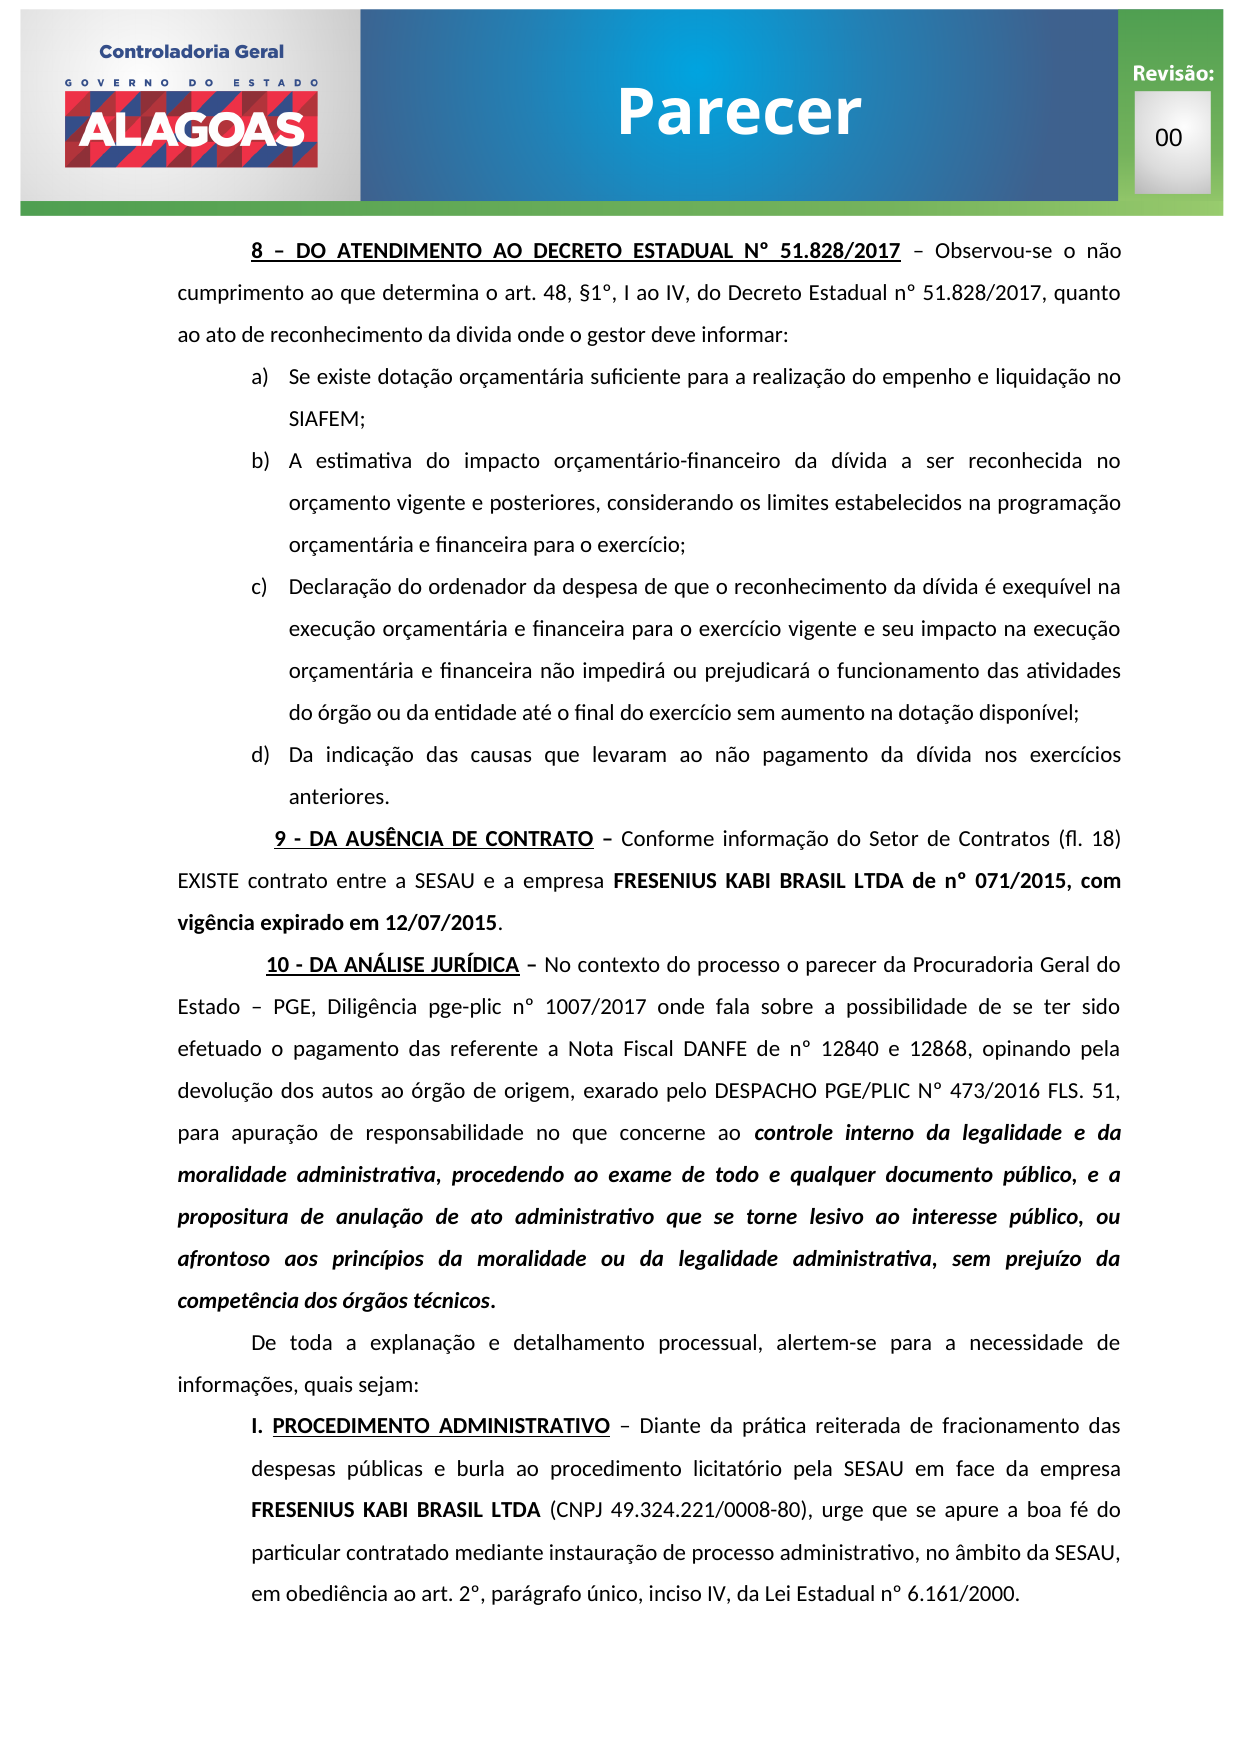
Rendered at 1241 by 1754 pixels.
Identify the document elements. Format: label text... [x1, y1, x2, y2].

picture [20, 9, 1224, 216]
text De toda a explanação e detalhamento processual, alertem-se para a necessidade de informações, quais sejam: [177, 1328, 1122, 1398]
list A estimativa do impacto orçamentário-financeiro da dívida a ser reconhecida no orçamento vigente e posteriores, considerando os limites estabelecidos na programação orçamentária e financeira para o exercício; [251, 446, 1122, 558]
text 10 - DA ANÁLISE JURÍDICA – No contexto do processo o parecer da Procuradoria Geral do Estado – PGE, Diligência pge-plic nº 1007/2017 onde fala sobre a possibilidade de se ter sido efetuado o pagamento das referente a Nota Fiscal DANFE de nº 12840 e 12868, opinando pela devolução dos autos ao órgão de origem, exarado pelo DESPACHO PGE/PLIC Nº 473/2016 FLS. 51, para apuração de responsabilidade no que concerne ao controle interno da legalidade e da moralidade administrativa, procedendo ao exame de todo e qualquer documento público, e a propositura de anulação de ato administrativo que se torne lesivo ao interesse público, ou afrontoso aos princípios da moralidade ou da legalidade administrativa, sem prejuízo da competência dos órgãos técnicos. [177, 950, 1122, 1314]
list I. PROCEDIMENTO ADMINISTRATIVO – Diante da prática reiterada de fracionamento das despesas públicas e burla ao procedimento licitatório pela SESAU em face da empresa FRESENIUS KABI BRASIL LTDA (CNPJ 49.324.221/0008-80), urge que se apure a boa fé do particular contratado mediante instauração de processo administrativo, no âmbito da SESAU, em obediência ao art. 2º, parágrafo único, inciso IV, da Lei Estadual nº 6.161/2000. [251, 1412, 1122, 1608]
list Declaração do ordenador da despesa de que o reconhecimento da dívida é exequível na execução orçamentária e financeira para o exercício vigente e seu impacto na execução orçamentária e financeira não impedirá ou prejudicará o funcionamento das atividades do órgão ou da entidade até o final do exercício sem aumento na dotação disponível; [251, 572, 1122, 726]
list Da indicação das causas que levaram ao não pagamento da dívida nos exercícios anteriores. [251, 740, 1122, 810]
text 9 - DA AUSÊNCIA DE CONTRATO – Conforme informação do Setor de Contratos (fl. 18) EXISTE contrato entre a SESAU e a empresa FRESENIUS KABI BRASIL LTDA de nº 071/2015, com vigência expirado em 12/07/2015. [177, 824, 1122, 936]
text 8 – DO ATENDIMENTO AO DECRETO ESTADUAL Nº 51.828/2017 – Observou-se o não cumprimento ao que determina o art. 48, §1º, I ao IV, do Decreto Estadual nº 51.828/2017, quanto ao ato de reconhecimento da divida onde o gestor deve informar: [177, 236, 1122, 348]
list Se existe dotação orçamentária suficiente para a realização do empenho e liquidação no SIAFEM; [251, 362, 1122, 432]
